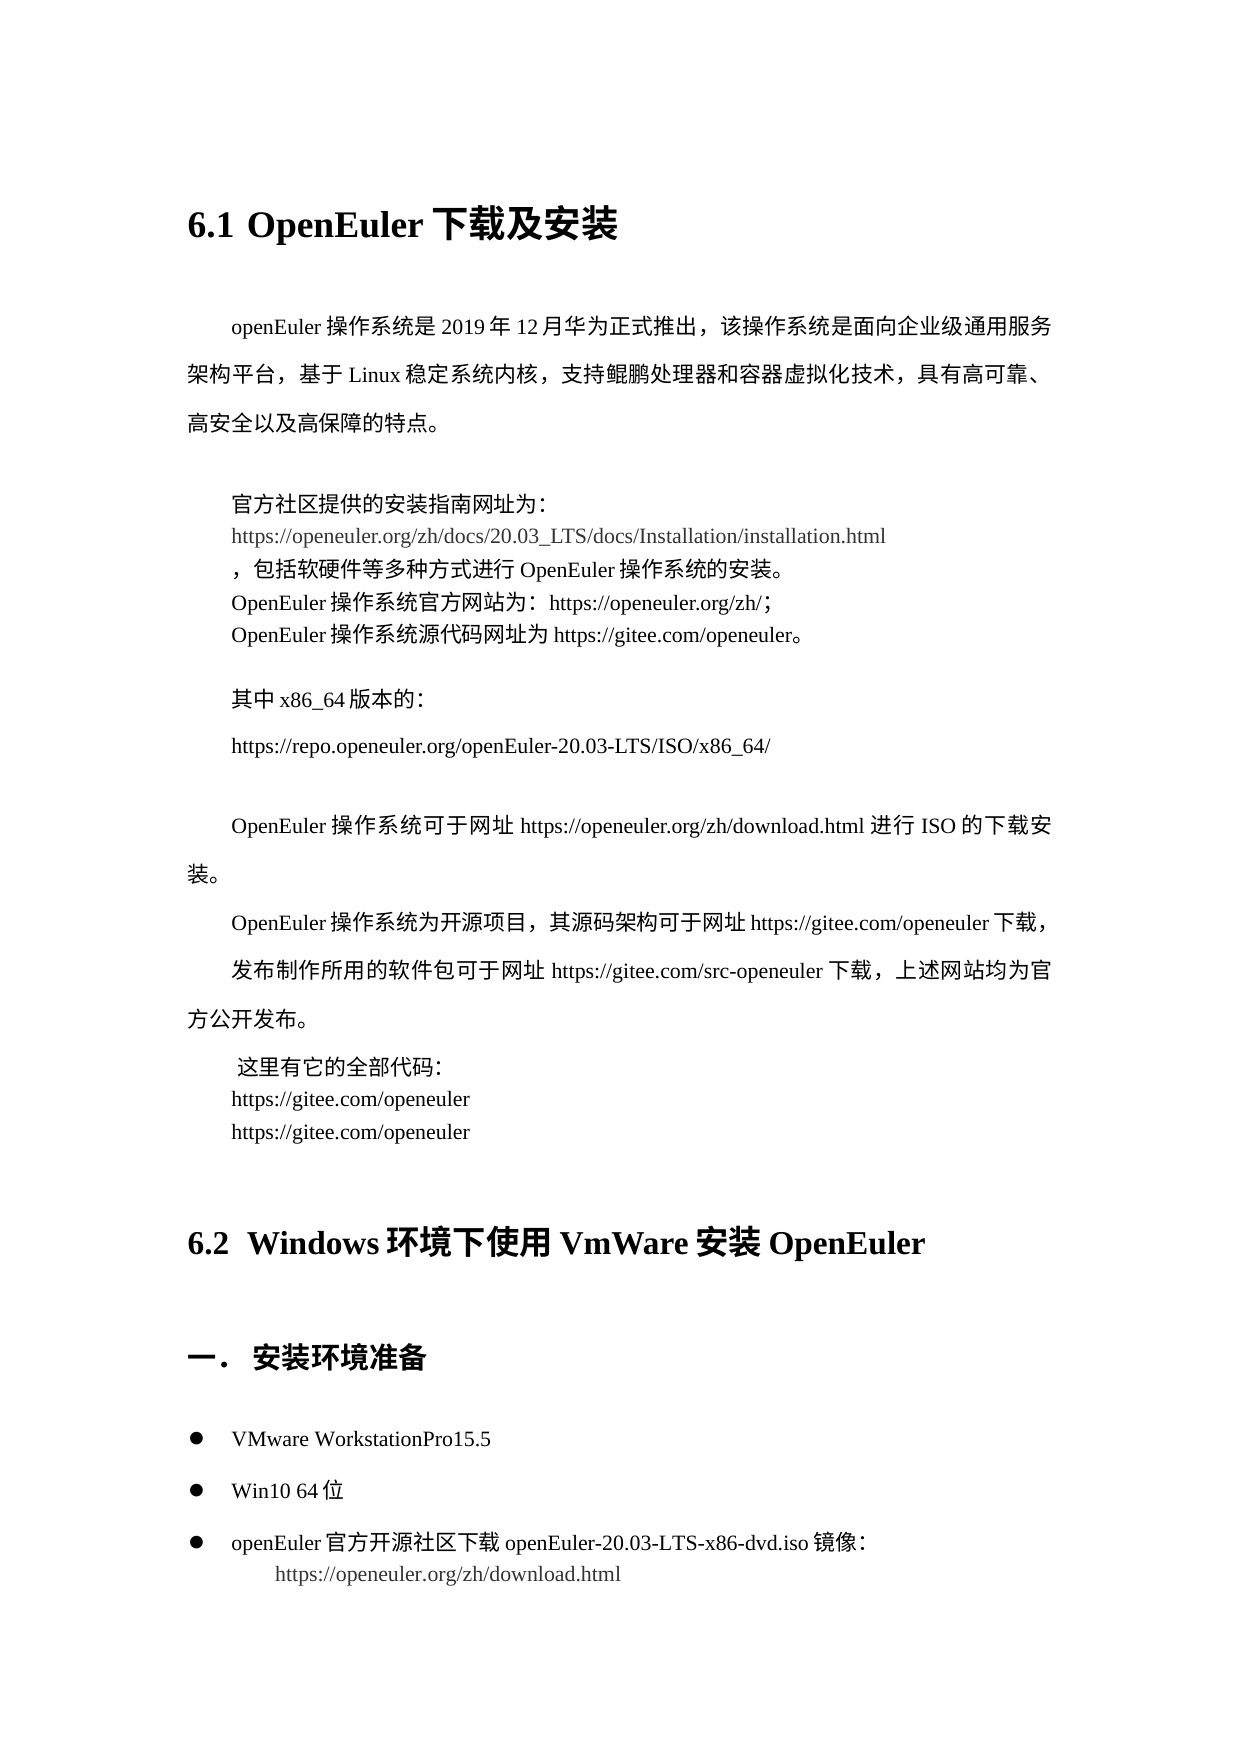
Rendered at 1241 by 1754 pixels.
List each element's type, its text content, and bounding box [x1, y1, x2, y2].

text https://gitee.com/openeuler [187, 1082, 1053, 1115]
subtitle Windows环境下使用VmWare安装OpenEuler [187, 1207, 1053, 1272]
text https://repo.openeuler.org/openEuler-20.03-LTS/ISO/x86_64/ [187, 730, 1053, 762]
list openEuler官方开源社区下载openEuler-20.03-LTS-x86-dvd.iso镜像： [187, 1524, 1053, 1557]
text https://openeuler.org/zh/download.html [187, 1557, 1053, 1589]
text ，包括软硬件等多种方式进行OpenEuler操作系统的安装。 [187, 552, 1053, 584]
text https://gitee.com/openeuler [187, 1115, 1053, 1147]
text OpenEuler操作系统官方网站为：https://openeuler.org/zh/； [187, 584, 1053, 617]
text OpenEuler操作系统源代码网址为https://gitee.com/openeuler。 [187, 617, 1053, 649]
text https://openeuler.org/zh/docs/20.03_LTS/docs/Installation/installation.html [187, 519, 1053, 552]
text 这里有它的全部代码： [187, 1050, 1053, 1082]
text 发布制作所用的软件包可于网址https://gitee.com/src-openeuler下载，上述网站均为官方公开发布。 [187, 953, 1053, 1034]
text OpenEuler操作系统为开源项目，其源码架构可于网址https://gitee.com/openeuler下载， [187, 904, 1053, 937]
text OpenEuler操作系统可于网址https://openeuler.org/zh/download.html进行ISO的下载安装。 [187, 807, 1053, 889]
list VMware WorkstationPro15.5 [187, 1422, 1053, 1454]
text openEuler操作系统是2019年12月华为正式推出，该操作系统是面向企业级通用服务架构平台，基于Linux稳定系统内核，支持鲲鹏处理器和容器虚拟化技术，具有高可靠、高安全以及高保障的特点。 [187, 308, 1053, 438]
text 其中x86_64版本的： [187, 682, 1053, 714]
list Win10 64位 [187, 1473, 1053, 1506]
text 官方社区提供的安装指南网址为： [187, 487, 1053, 519]
subtitle OpenEuler下载及安装 [187, 189, 1053, 254]
text 一． 安装环境准备 [187, 1323, 1053, 1388]
